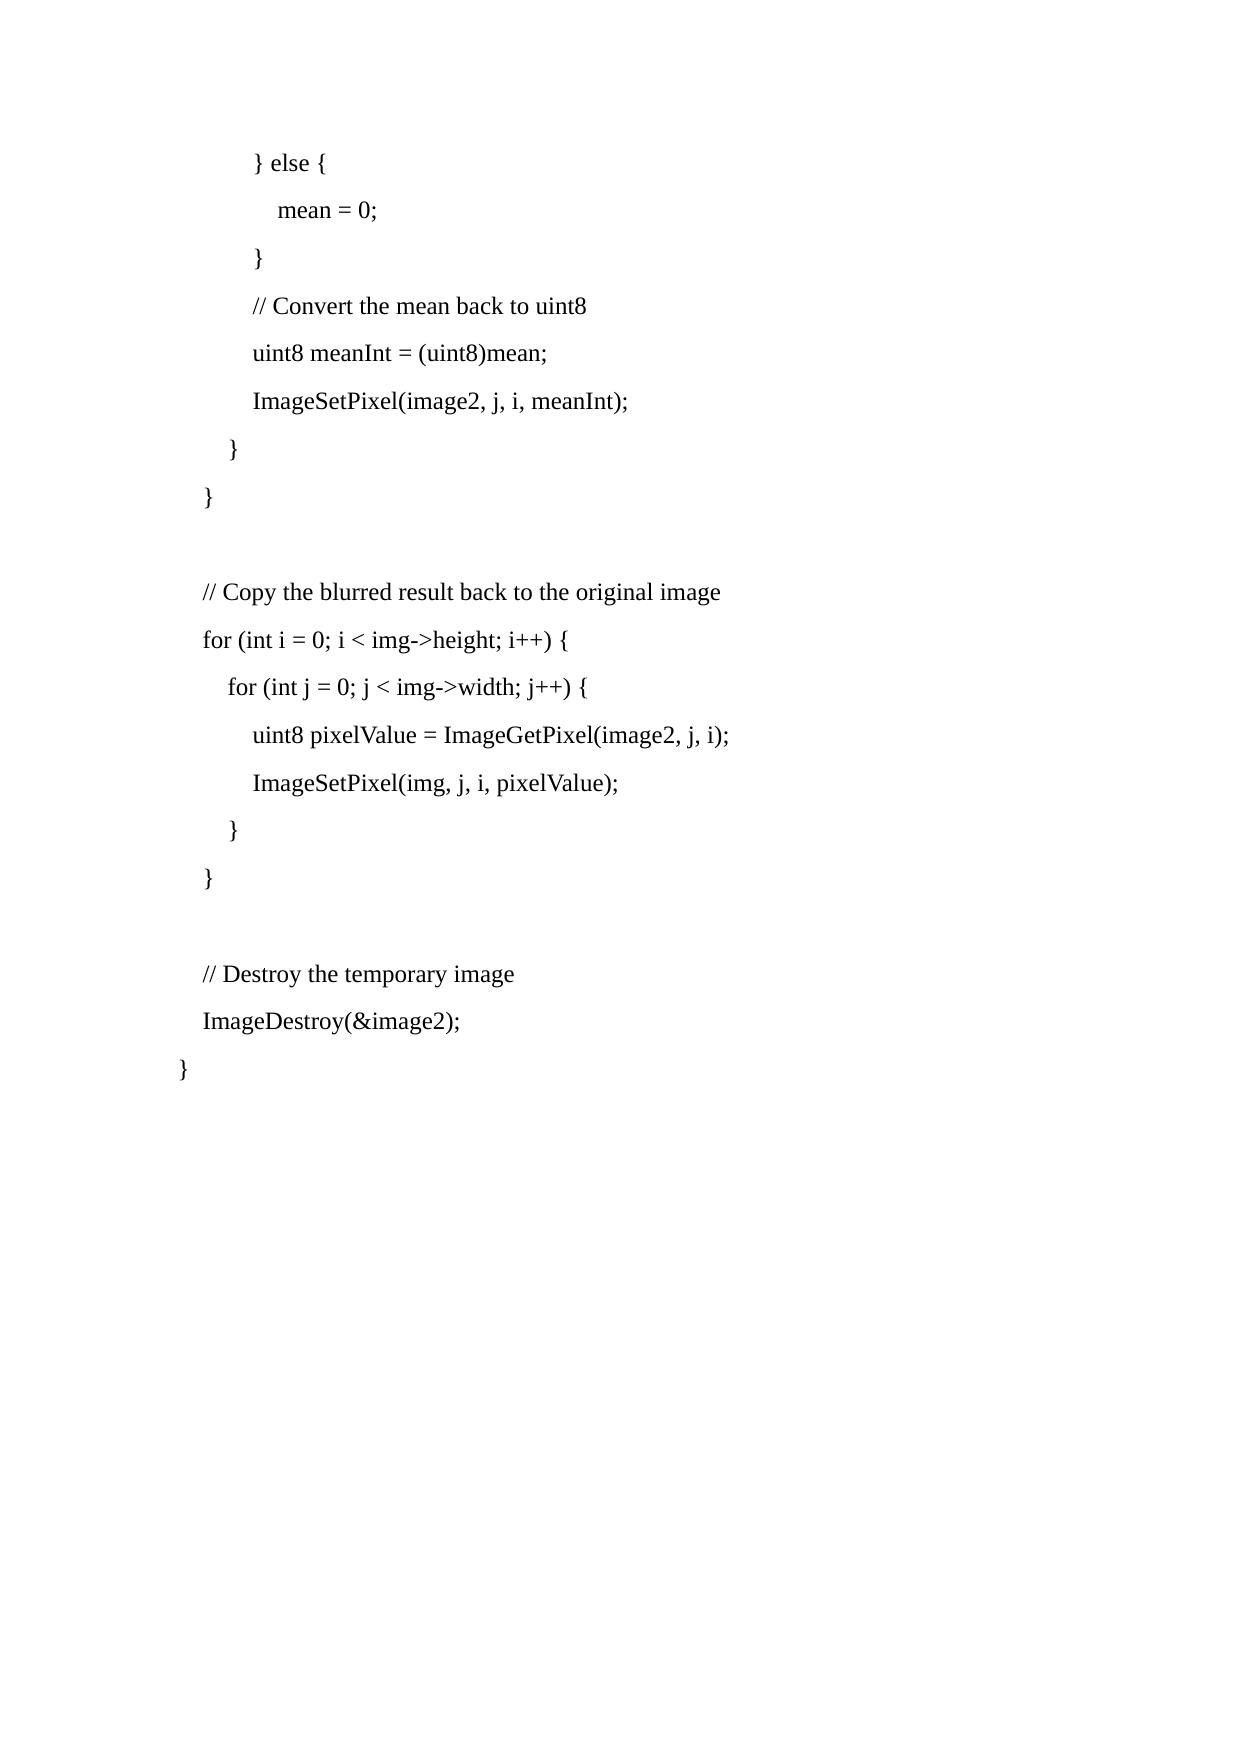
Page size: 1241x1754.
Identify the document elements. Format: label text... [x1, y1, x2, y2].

text mean = 0; [177, 195, 1063, 224]
text ImageDestroy(&image2); [177, 1006, 1063, 1035]
text for (int i = 0; i < img->height; i++) { [177, 625, 1063, 653]
text ImageSetPixel(image2, j, i, meanInt); [177, 386, 1063, 415]
text } else { [177, 148, 1063, 176]
text uint8 meanInt = (uint8)mean; [177, 338, 1063, 367]
text ImageSetPixel(img, j, i, pixelValue); [177, 768, 1063, 797]
text } [177, 482, 1063, 510]
text // Convert the mean back to uint8 [177, 291, 1063, 319]
text for (int j = 0; j < img->width; j++) { [177, 672, 1063, 701]
text } [177, 434, 1063, 463]
text uint8 pixelValue = ImageGetPixel(image2, j, i); [177, 720, 1063, 749]
text // Destroy the temporary image [177, 959, 1063, 987]
text } [177, 1054, 1063, 1083]
text // Copy the blurred result back to the original image [177, 577, 1063, 606]
text } [177, 863, 1063, 892]
text } [177, 243, 1063, 272]
text } [177, 816, 1063, 844]
